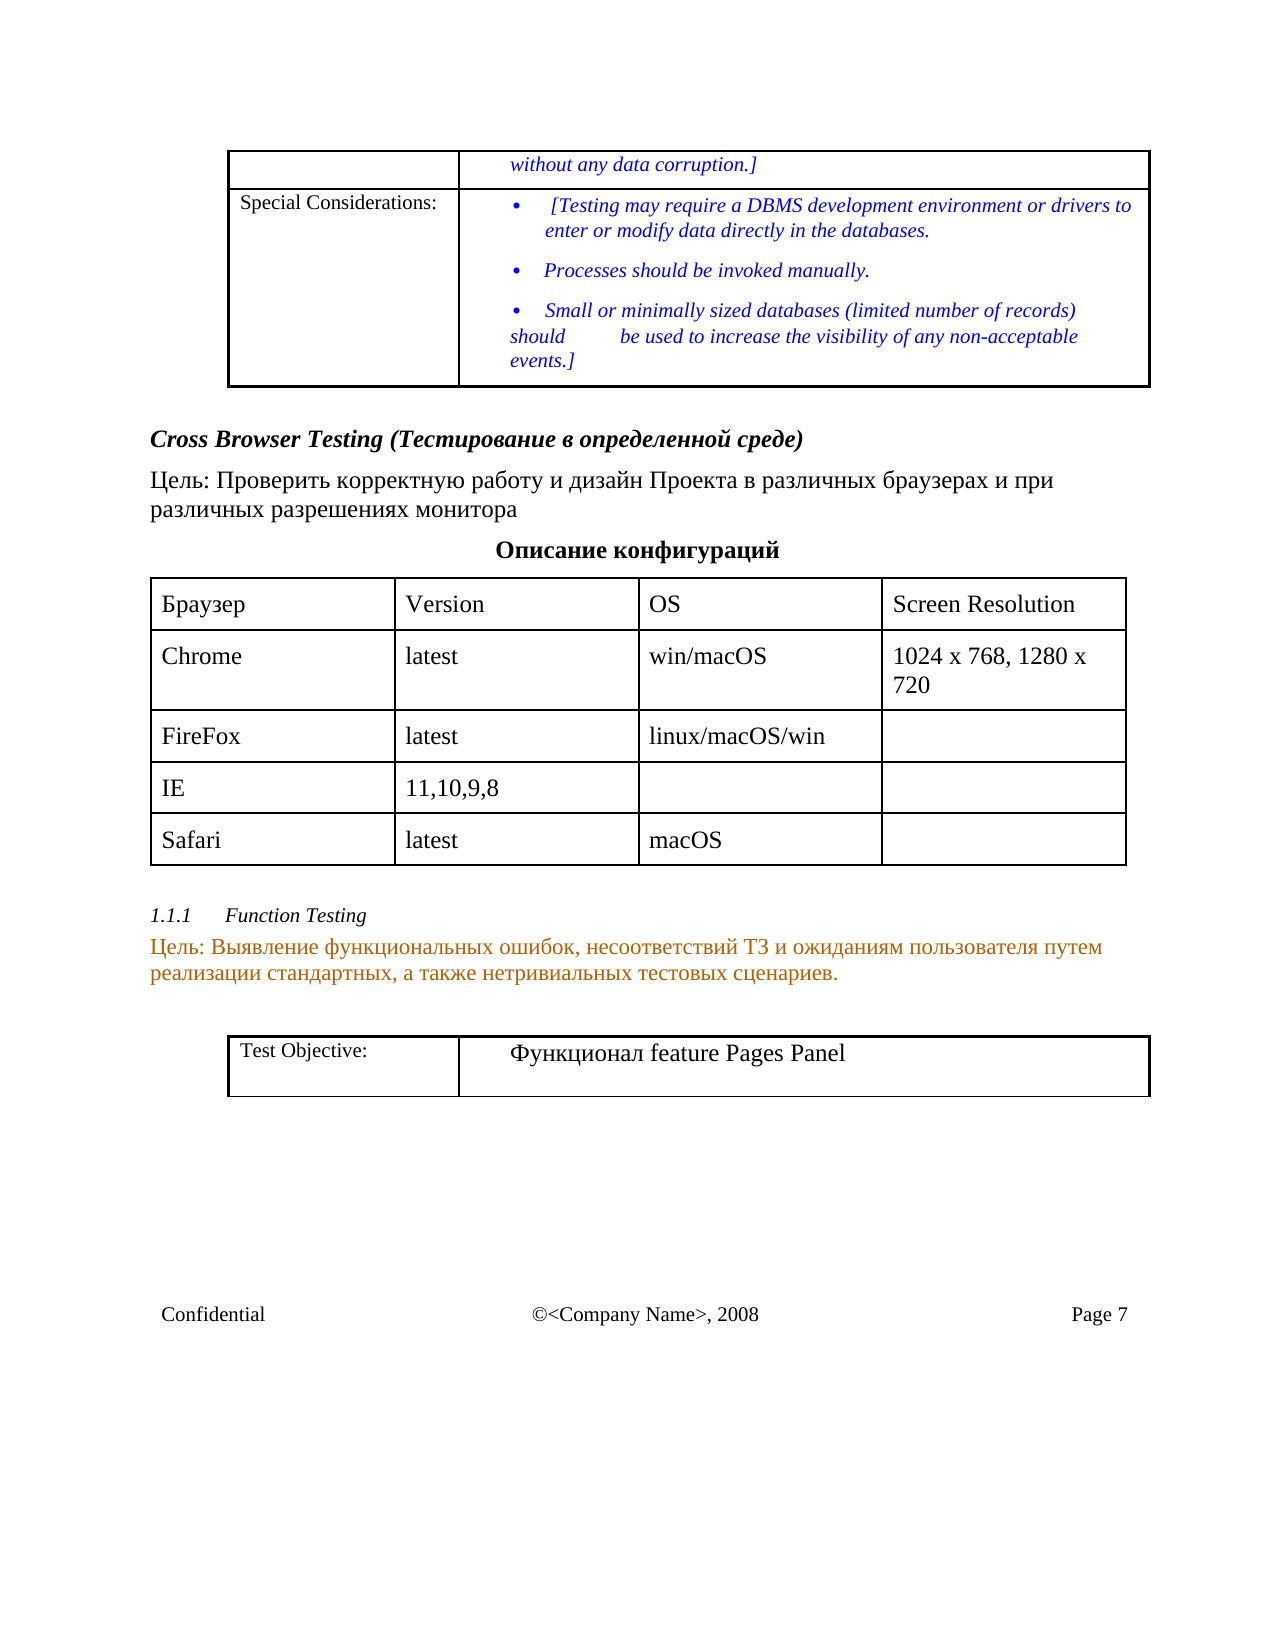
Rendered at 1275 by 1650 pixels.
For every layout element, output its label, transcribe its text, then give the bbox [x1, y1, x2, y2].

table_cell FireFox [152, 711, 394, 761]
table_header Screen Resolution [883, 579, 1125, 628]
table_cell Special Considerations: [230, 190, 458, 385]
table_header Test Objective: [230, 1038, 458, 1096]
table_cell [883, 711, 1125, 761]
table_cell latest [396, 814, 638, 864]
table_cell latest [396, 711, 638, 761]
table_cell [883, 763, 1125, 812]
text Описание конфигураций [150, 536, 1125, 564]
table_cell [230, 152, 458, 188]
subtitle Function Testing [150, 903, 1125, 927]
table_cell [640, 763, 881, 812]
table_cell macOS [640, 814, 881, 864]
table_cell win/macOS [640, 631, 881, 709]
table_cell [883, 814, 1125, 864]
table_header Браузер [152, 579, 394, 628]
text Цель: Выявление функциональных ошибок, несоответствий ТЗ и ожиданиям пользователя путем реализации стандартных, а также нетривиальных тестовых сценариев. [150, 933, 1125, 986]
table_cell linux/macOS/win [640, 711, 881, 761]
table_cell 1024 x 768, 1280 x 720 [883, 631, 1125, 709]
text Цель: Проверить корректную работу и дизайн Проекта в различных браузерах и при различных разрешениях монитора [150, 466, 1125, 523]
table_cell 11,10,9,8 [396, 763, 638, 812]
table_cell ∙ [Testing may require a DBMS development environment or drivers to enter or modify data directly in the databases. ∙ Processes should be invoked manually. ∙ Small or minimally sized databases (limited number of records) should be used to increase the visibility of any non-acceptable events.] [460, 190, 1148, 385]
table_header OS [640, 579, 881, 628]
table_header Version [396, 579, 638, 628]
table_cell latest [396, 631, 638, 709]
text Cross Browser Testing (Тестирование в определенной среде) [150, 424, 1125, 453]
table_cell IE [152, 763, 394, 812]
table_cell Chrome [152, 631, 394, 709]
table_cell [460, 152, 1148, 188]
table_cell Safari [152, 814, 394, 864]
table_header Функционал feature Pages Panel [460, 1038, 1148, 1096]
